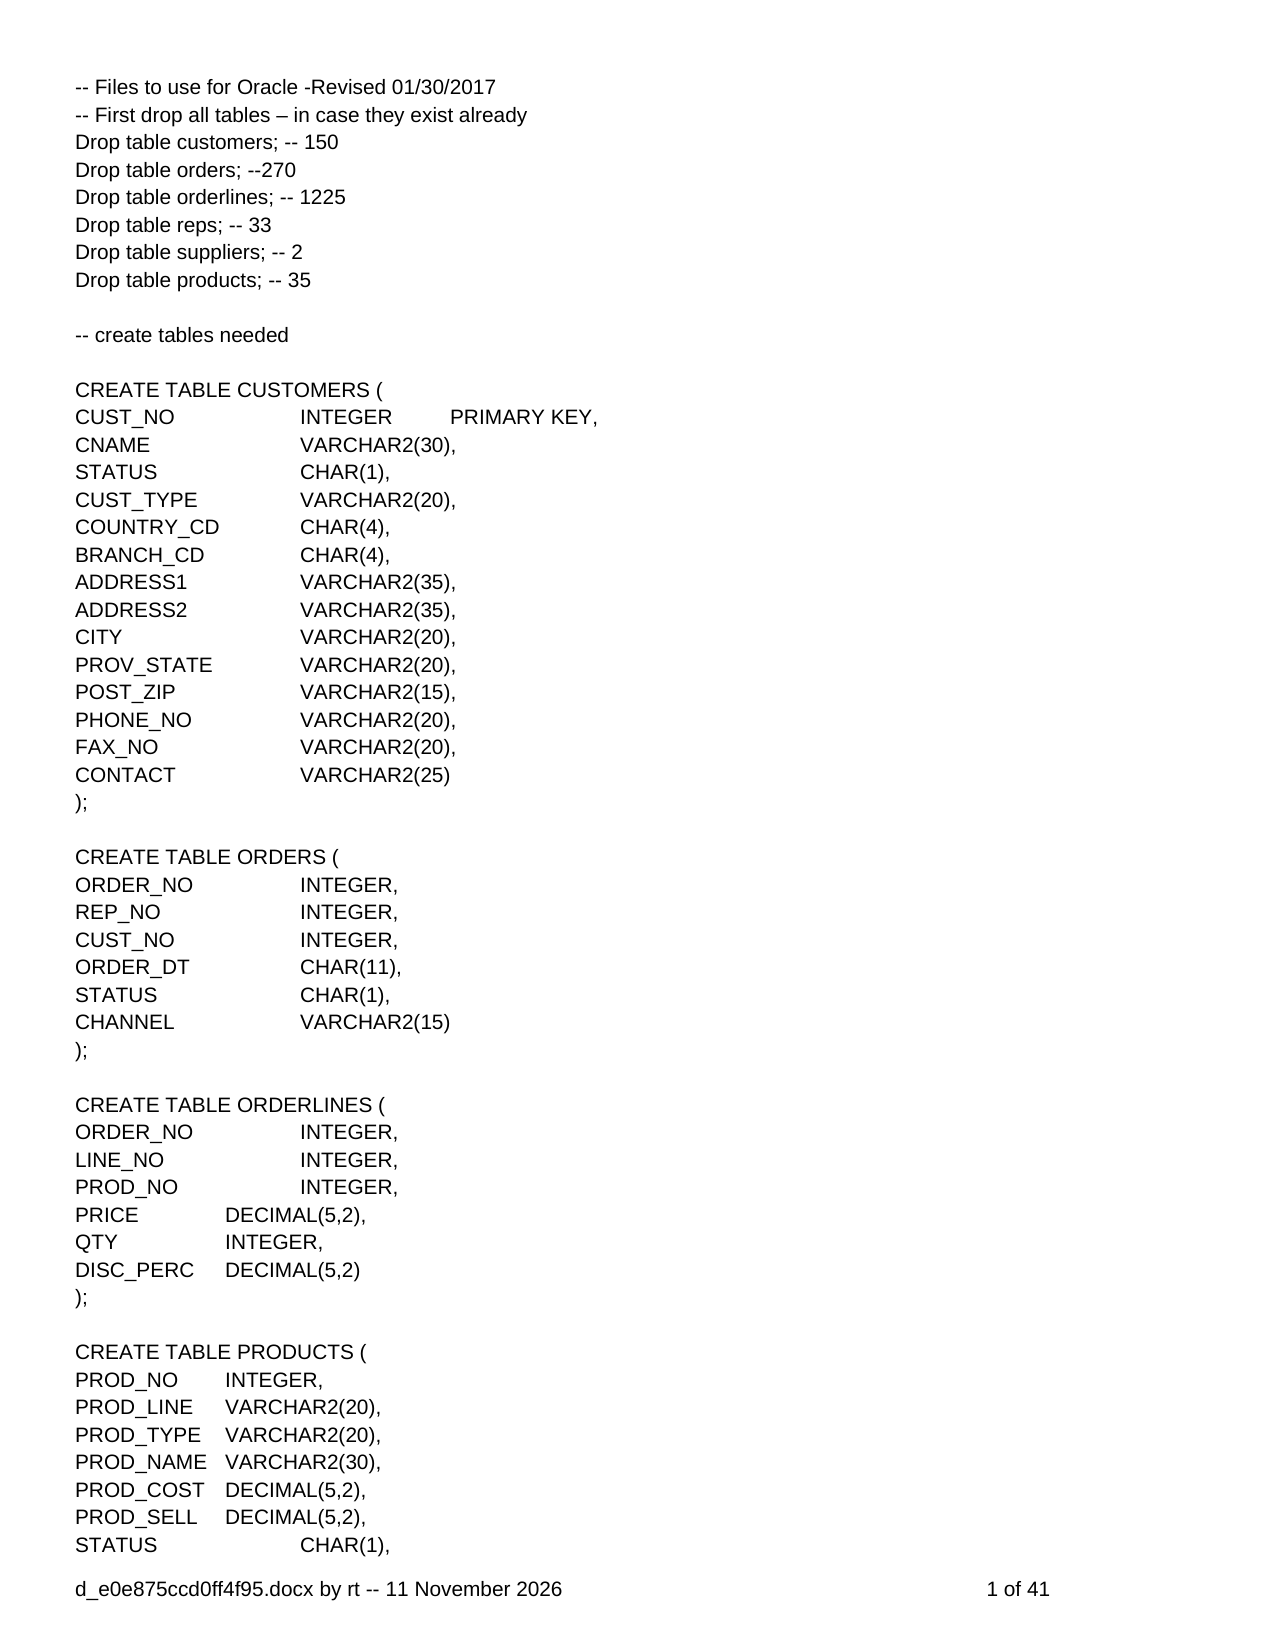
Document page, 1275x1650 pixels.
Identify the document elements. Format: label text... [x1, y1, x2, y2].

text Drop table products; -- 35 [75, 267, 1200, 291]
text Drop table suppliers; -- 2 [75, 240, 1200, 264]
text ORDER_NO INTEGER, [75, 872, 1200, 896]
text CUST_NO INTEGER PRIMARY KEY, [75, 405, 1200, 429]
text PRICE DECIMAL(5,2), [75, 1202, 1200, 1226]
text Drop table orderlines; -- 1225 [75, 185, 1200, 209]
text QTY INTEGER, [75, 1230, 1200, 1254]
text ); [75, 1285, 1200, 1309]
text CUST_TYPE VARCHAR2(20), [75, 487, 1200, 511]
text PROD_NO INTEGER, [75, 1367, 1200, 1391]
text PHONE_NO VARCHAR2(20), [75, 707, 1200, 731]
text CREATE TABLE ORDERS ( [75, 845, 1200, 869]
text ADDRESS1 VARCHAR2(35), [75, 570, 1200, 594]
text ); [75, 1037, 1200, 1061]
text STATUS CHAR(1), [75, 1532, 1200, 1556]
text PROD_LINE VARCHAR2(20), [75, 1395, 1200, 1419]
text LINE_NO INTEGER, [75, 1147, 1200, 1171]
text ORDER_DT CHAR(11), [75, 955, 1200, 979]
text COUNTRY_CD CHAR(4), [75, 515, 1200, 539]
text REP_NO INTEGER, [75, 900, 1200, 924]
text CREATE TABLE CUSTOMERS ( [75, 377, 1200, 401]
text CNAME VARCHAR2(30), [75, 432, 1200, 456]
text CUST_NO INTEGER, [75, 927, 1200, 951]
text STATUS CHAR(1), [75, 982, 1200, 1006]
text STATUS CHAR(1), [75, 460, 1200, 484]
text CREATE TABLE PRODUCTS ( [75, 1340, 1200, 1364]
text PROD_SELL DECIMAL(5,2), [75, 1505, 1200, 1529]
text PROD_TYPE VARCHAR2(20), [75, 1422, 1200, 1446]
text ADDRESS2 VARCHAR2(35), [75, 597, 1200, 621]
text PROD_NAME VARCHAR2(30), [75, 1450, 1200, 1474]
text POST_ZIP VARCHAR2(15), [75, 680, 1200, 704]
text CHANNEL VARCHAR2(15) [75, 1010, 1200, 1034]
text -- First drop all tables – in case they exist already [75, 102, 1200, 126]
text CONTACT VARCHAR2(25) [75, 762, 1200, 786]
text -- Files to use for Oracle -Revised 01/30/2017 [75, 75, 1200, 99]
text CITY VARCHAR2(20), [75, 625, 1200, 649]
text Drop table reps; -- 33 [75, 212, 1200, 236]
text ORDER_NO INTEGER, [75, 1120, 1200, 1144]
text PROD_COST DECIMAL(5,2), [75, 1477, 1200, 1501]
text ); [75, 790, 1200, 814]
text BRANCH_CD CHAR(4), [75, 542, 1200, 566]
text -- create tables needed [75, 322, 1200, 346]
text DISC_PERC DECIMAL(5,2) [75, 1257, 1200, 1281]
text FAX_NO VARCHAR2(20), [75, 735, 1200, 759]
text Drop table orders; --270 [75, 157, 1200, 181]
text PROD_NO INTEGER, [75, 1175, 1200, 1199]
text CREATE TABLE ORDERLINES ( [75, 1092, 1200, 1116]
text Drop table customers; -- 150 [75, 130, 1200, 154]
text PROV_STATE VARCHAR2(20), [75, 652, 1200, 676]
